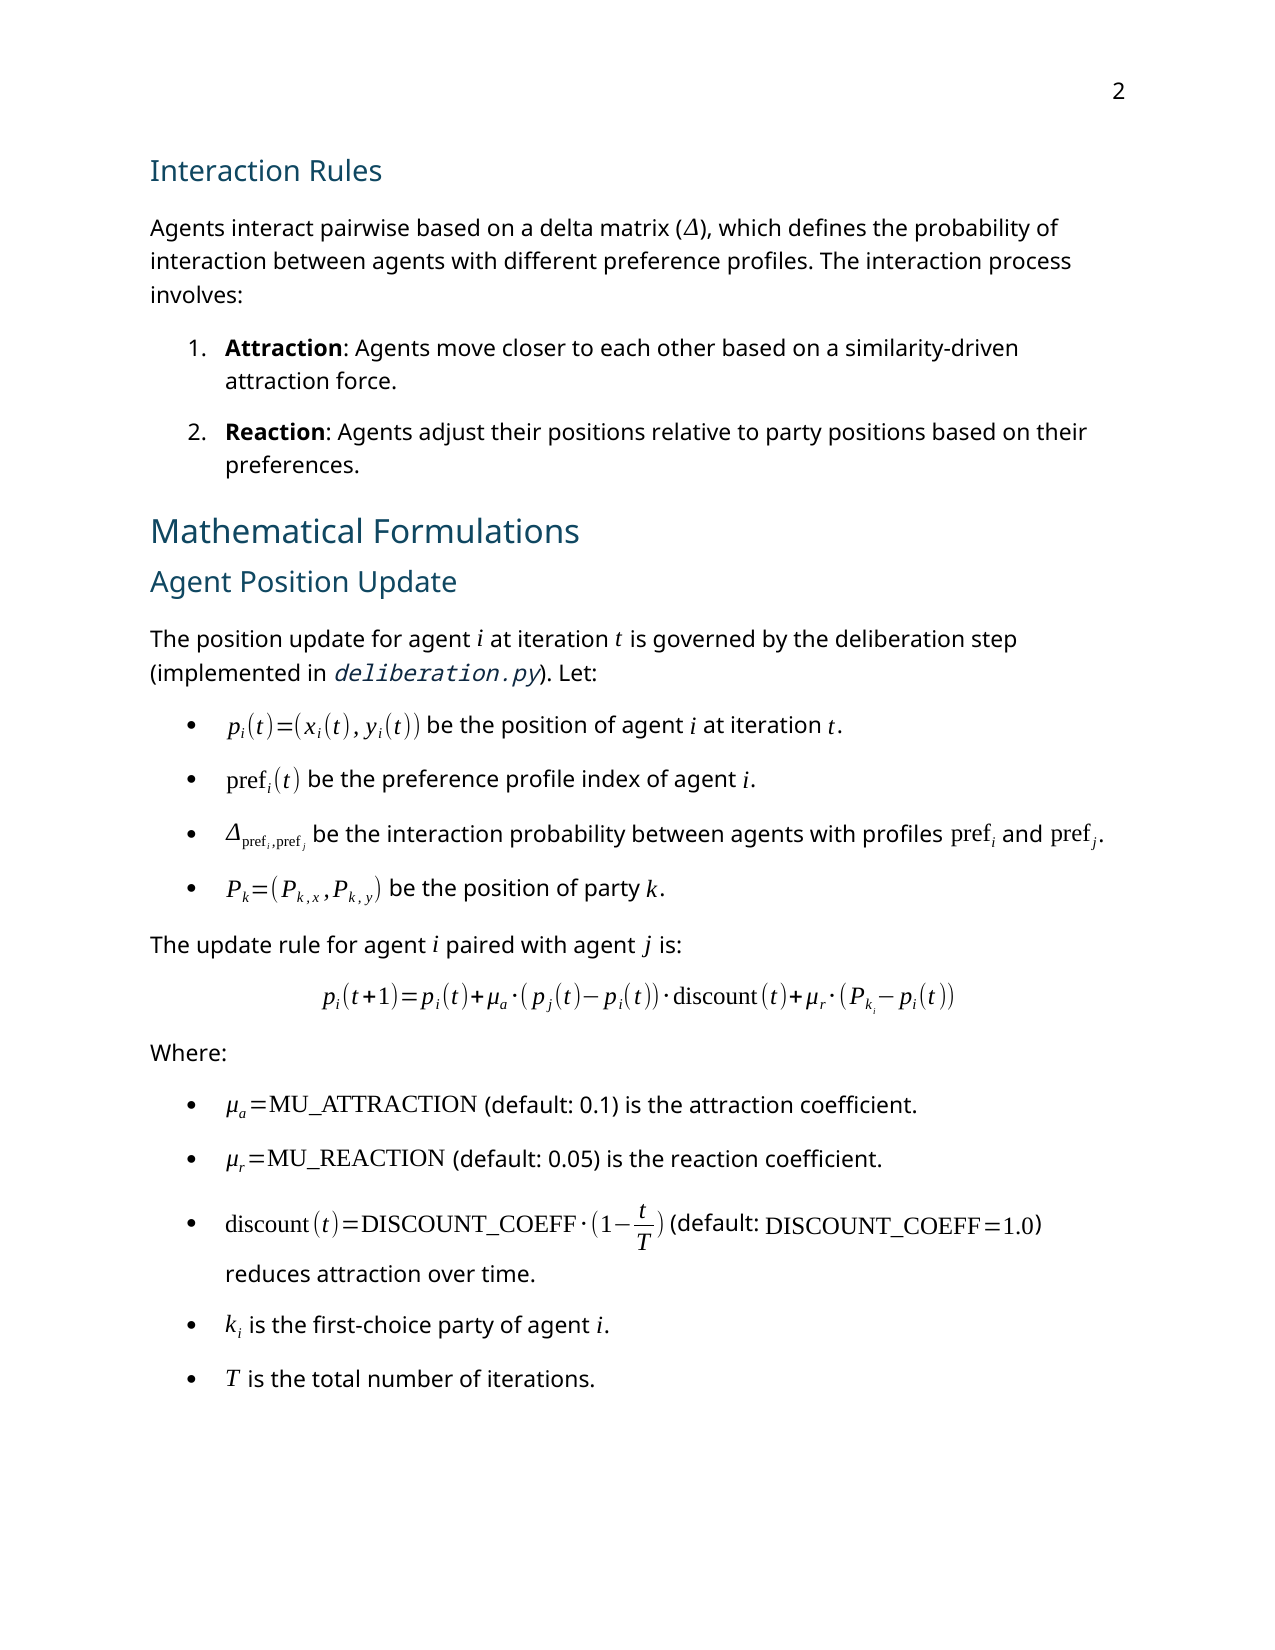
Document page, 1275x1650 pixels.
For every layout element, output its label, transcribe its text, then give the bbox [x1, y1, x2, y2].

subtitle Agent Position Update [150, 561, 1125, 601]
list Reaction: Agents adjust their positions relative to party positions based on their preferences. [187, 416, 1125, 481]
list be the preference profile index of agent . [187, 763, 1125, 798]
list (default: 0.05) is the reaction coefficient. [187, 1143, 1125, 1178]
text Agents interact pairwise based on a delta matrix (), which defines the probability of interaction between agents with different preference profiles. The interaction process involves: [150, 212, 1125, 310]
list is the first-choice party of agent . [187, 1309, 1125, 1343]
list (default: ) reduces attraction over time. [187, 1197, 1125, 1289]
list be the position of party . [187, 872, 1125, 907]
list be the interaction probability between agents with profiles and . [187, 817, 1125, 853]
subtitle Interaction Rules [150, 150, 1125, 190]
list be the position of agent at iteration . [187, 709, 1125, 744]
text The update rule for agent paired with agent is: [150, 929, 1125, 960]
text Where: [150, 1037, 1125, 1068]
list (default: 0.1) is the attraction coefficient. [187, 1089, 1125, 1124]
subtitle Mathematical Formulations [150, 508, 1125, 554]
text The position update for agent at iteration is governed by the deliberation step (implemented in deliberation.py). Let: [150, 623, 1125, 688]
list Attraction: Agents move closer to each other based on a similarity-driven attraction force. [187, 332, 1125, 397]
list is the total number of iterations. [187, 1362, 1125, 1395]
